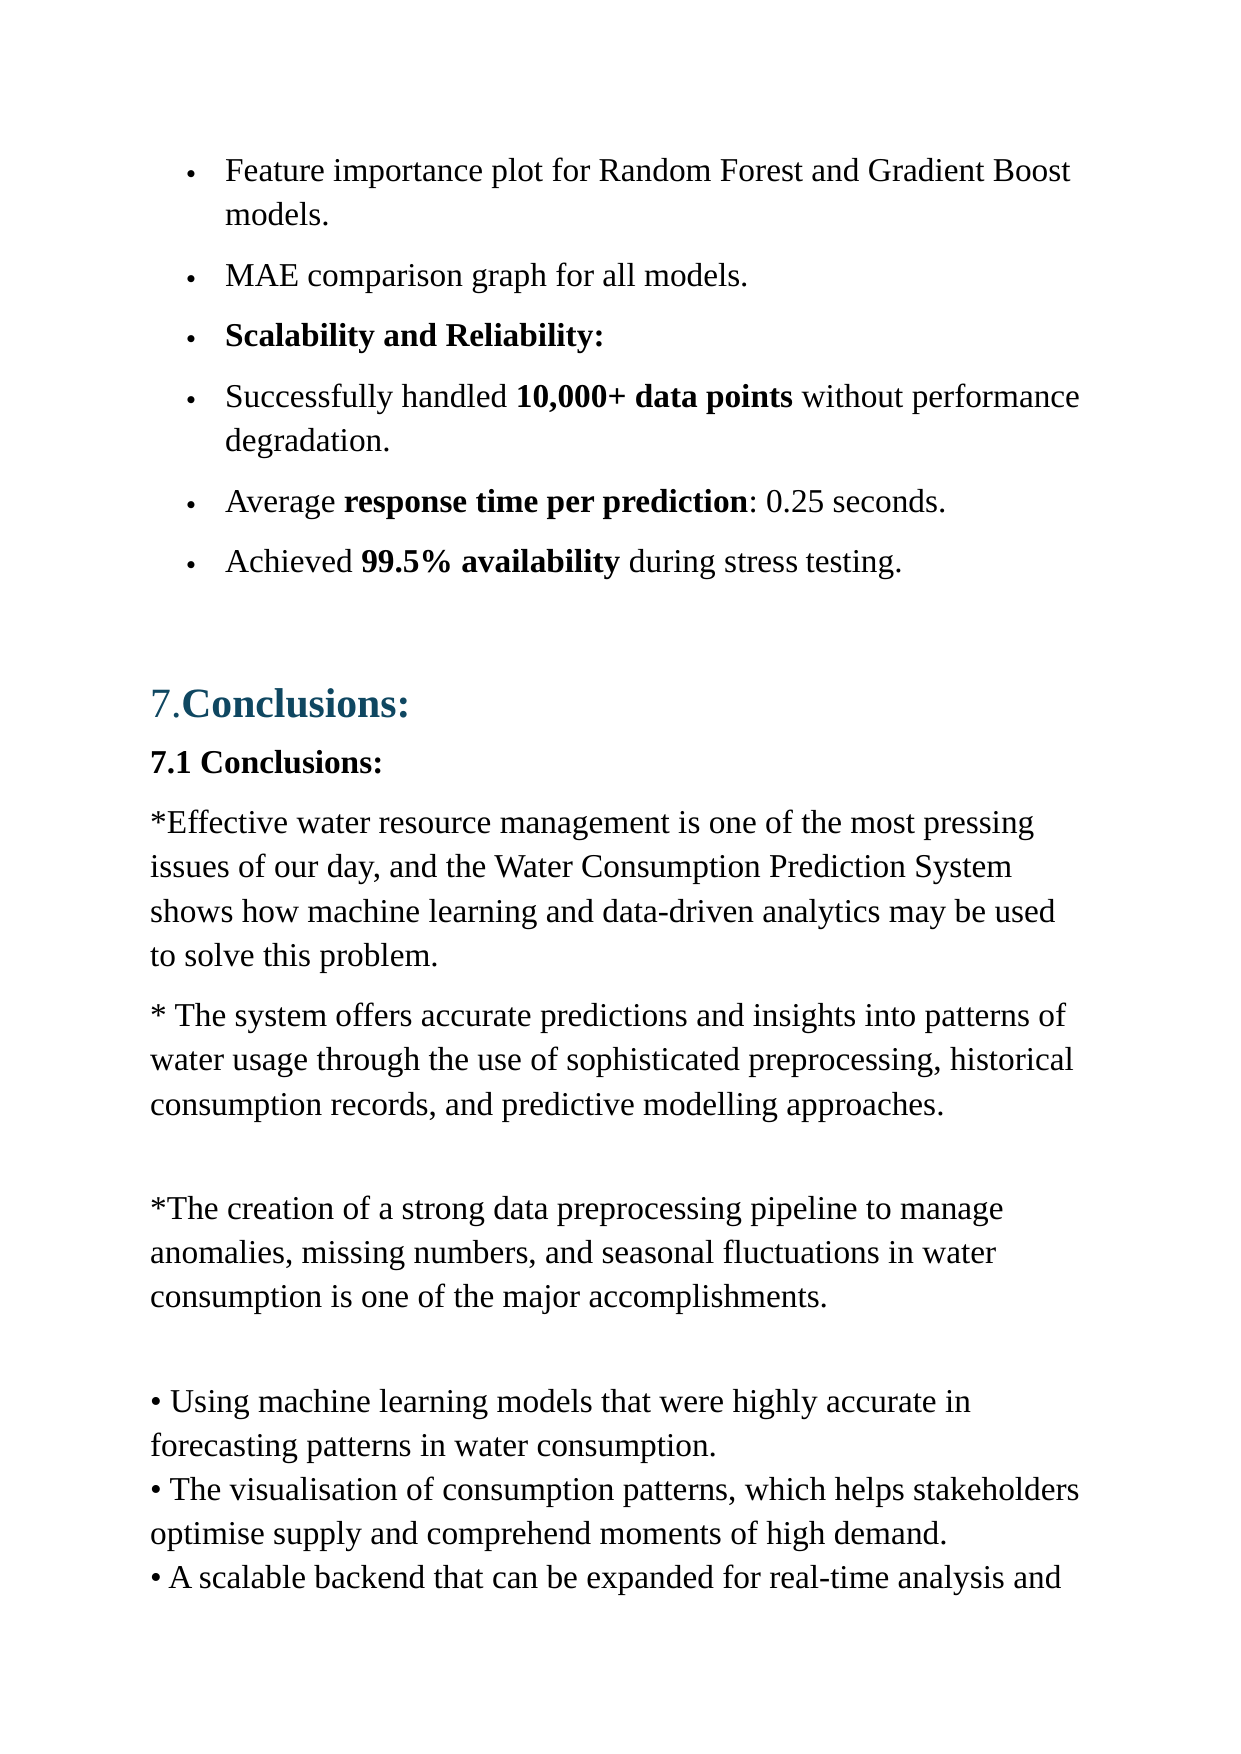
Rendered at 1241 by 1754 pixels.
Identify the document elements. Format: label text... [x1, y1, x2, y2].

text * The system offers accurate predictions and insights into patterns of water usage through the use of sophisticated preprocessing, historical consumption records, and predictive modelling approaches. [150, 996, 1090, 1122]
text 7.1 Conclusions: [150, 742, 1090, 780]
list Feature importance plot for Random Forest and Gradient Boost models. [187, 150, 1090, 232]
text *The creation of a strong data preprocessing pipeline to manage anomalies, missing numbers, and seasonal fluctuations in water consumption is one of the major accomplishments. [150, 1144, 1090, 1315]
list Average response time per prediction: 0.25 seconds. [187, 481, 1090, 519]
subtitle 7.Conclusions: [150, 678, 1090, 726]
list Scalability and Reliability: [187, 316, 1090, 354]
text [150, 1337, 1090, 1596]
list Achieved 99.5% availability during stress testing. [187, 542, 1090, 580]
list MAE comparison graph for all models. [187, 255, 1090, 293]
list Successfully handled 10,000+ data points without performance degradation. [187, 376, 1090, 459]
text *Effective water resource management is one of the most pressing issues of our day, and the Water Consumption Prediction System shows how machine learning and data-driven analytics may be used to solve this problem. [150, 803, 1090, 973]
